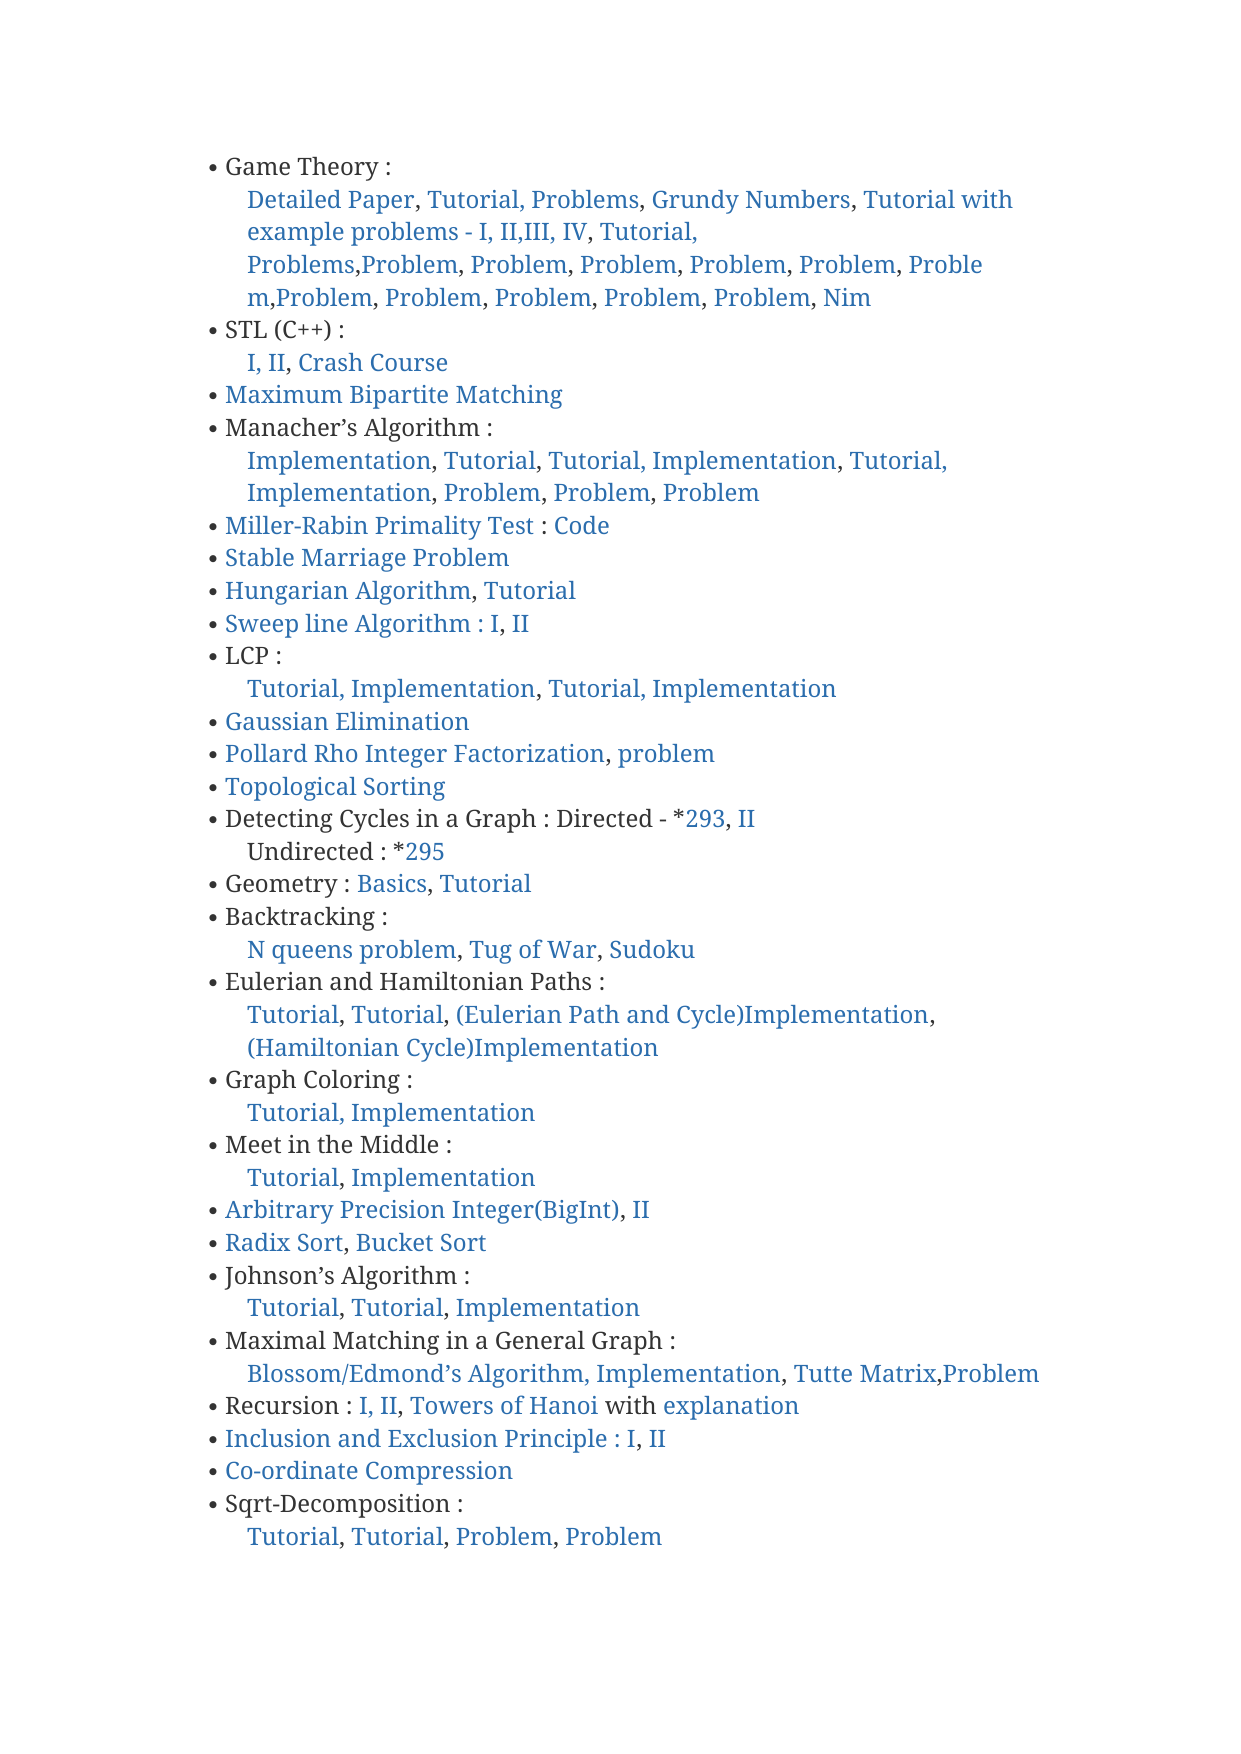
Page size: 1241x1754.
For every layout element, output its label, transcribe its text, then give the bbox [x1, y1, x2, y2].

list Game Theory : Detailed Paper, Tutorial, Problems, Grundy Numbers, Tutorial with example problems - I, II,III, IV, Tutorial, Problems,Problem, Problem, Problem, Problem, Problem, Problem,Problem, Problem, Problem, Problem, Problem, Nim [209, 150, 1040, 313]
list Graph Coloring : Tutorial, Implementation [209, 1063, 1040, 1128]
list Recursion : I, II, Towers of Hanoi with explanation [209, 1389, 1040, 1422]
list LCP : Tutorial, Implementation, Tutorial, Implementation [209, 639, 1040, 704]
list Maximal Matching in a General Graph : Blossom/Edmond’s Algorithm, Implementation, Tutte Matrix,Problem [209, 1324, 1040, 1389]
list Gaussian Elimination [209, 704, 1040, 737]
list Eulerian and Hamiltonian Paths : Tutorial, Tutorial, (Eulerian Path and Cycle)Implementation,(Hamiltonian Cycle)Implementation [209, 965, 1040, 1063]
list Stable Marriage Problem [209, 541, 1040, 574]
list Arbitrary Precision Integer(BigInt), II [209, 1193, 1040, 1226]
list Sweep line Algorithm : I, II [209, 606, 1040, 639]
list Maximum Bipartite Matching [209, 378, 1040, 411]
list Sqrt-Decomposition : Tutorial, Tutorial, Problem, Problem [209, 1487, 1040, 1552]
list Pollard Rho Integer Factorization, problem [209, 737, 1040, 769]
list Radix Sort, Bucket Sort [209, 1226, 1040, 1258]
list Manacher’s Algorithm : Implementation, Tutorial, Tutorial, Implementation, Tutorial, Implementation, Problem, Problem, Problem [209, 411, 1040, 509]
list Johnson’s Algorithm : Tutorial, Tutorial, Implementation [209, 1258, 1040, 1324]
list Topological Sorting [209, 769, 1040, 802]
list Detecting Cycles in a Graph : Directed - *293, II Undirected : *295 [209, 802, 1040, 867]
list Hungarian Algorithm, Tutorial [209, 574, 1040, 606]
list Miller-Rabin Primality Test : Code [209, 509, 1040, 541]
list Inclusion and Exclusion Principle : I, II [209, 1422, 1040, 1454]
list STL (C++) : I, II, Crash Course [209, 313, 1040, 378]
list Geometry : Basics, Tutorial [209, 867, 1040, 900]
list Backtracking : N queens problem, Tug of War, Sudoku [209, 900, 1040, 965]
list Meet in the Middle : Tutorial, Implementation [209, 1128, 1040, 1193]
list Co-ordinate Compression [209, 1454, 1040, 1487]
